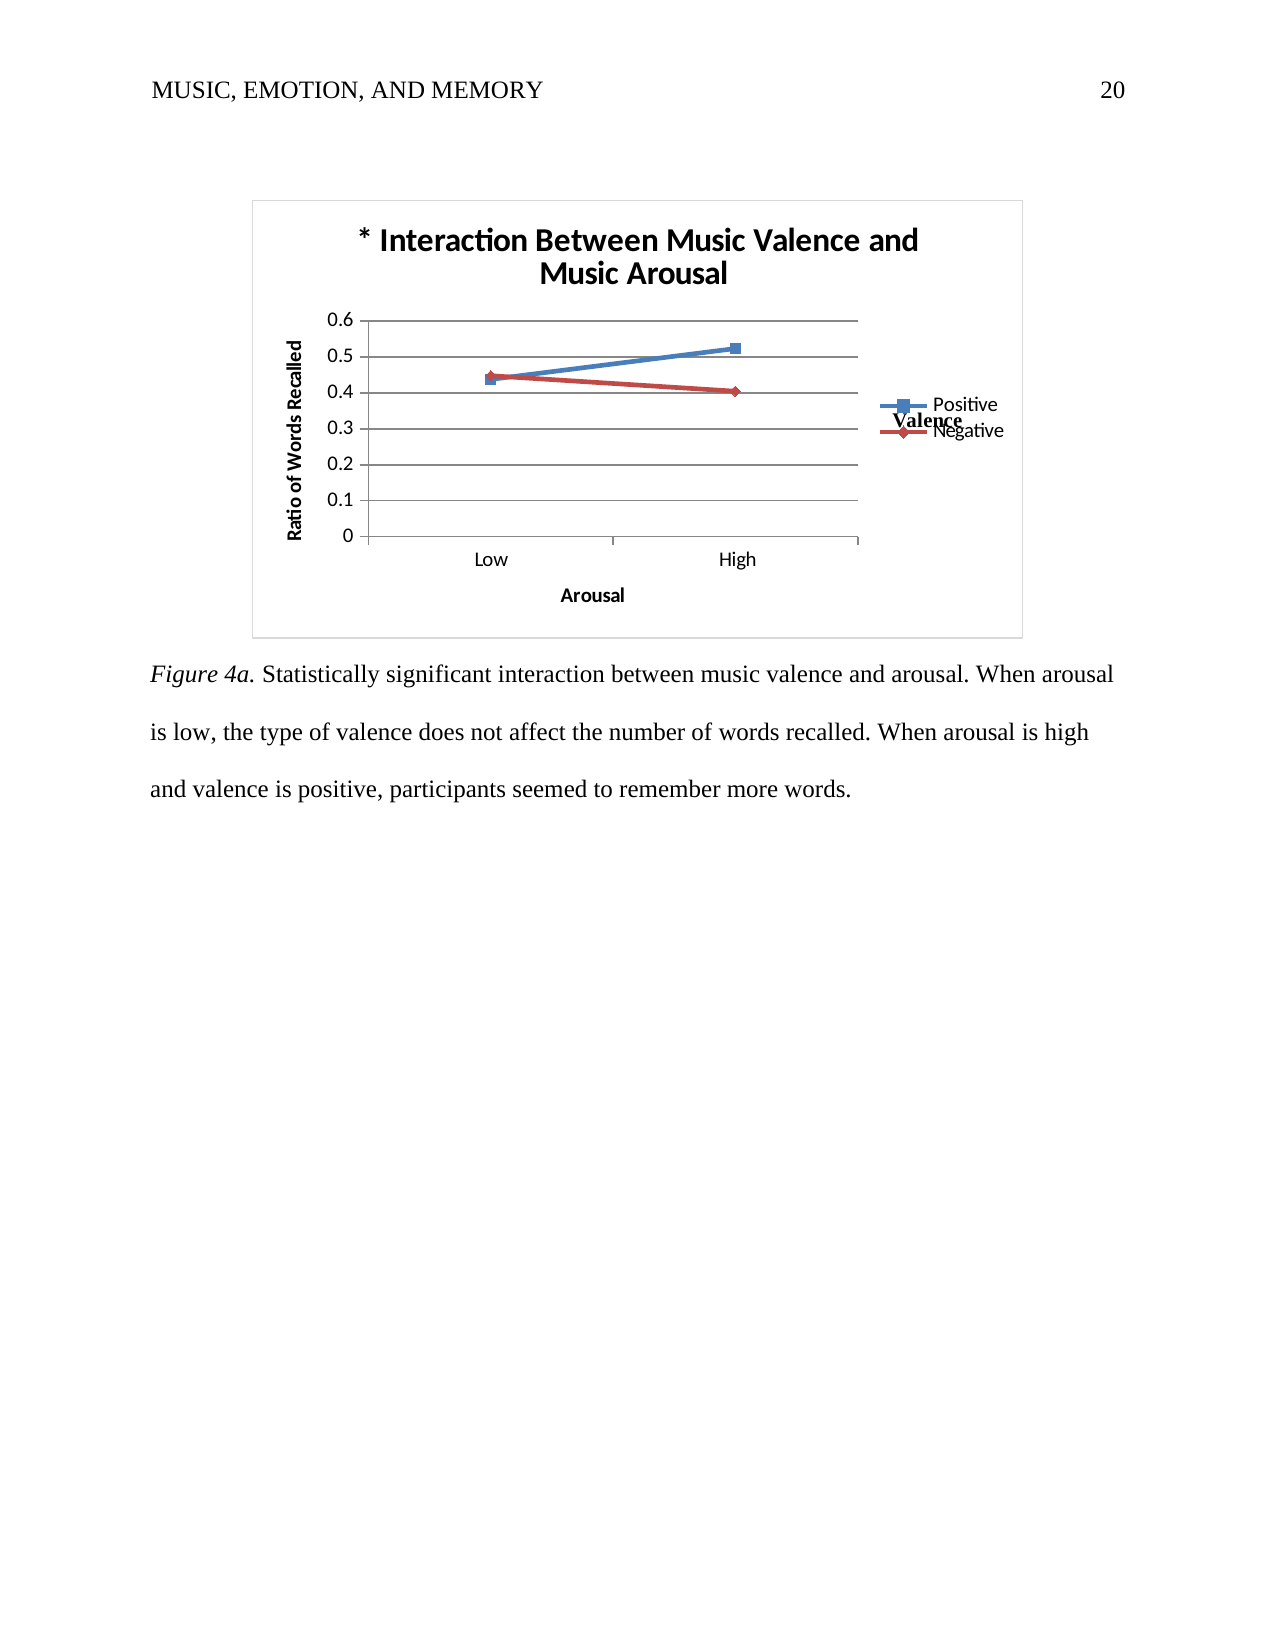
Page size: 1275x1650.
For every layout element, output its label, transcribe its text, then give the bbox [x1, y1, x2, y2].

text Figure 4a. Statistically significant interaction between music valence and arousal. When arousal is low, the type of valence does not affect the number of words recalled. When arousal is high and valence is positive, participants seemed to remember more words. [150, 659, 1125, 803]
